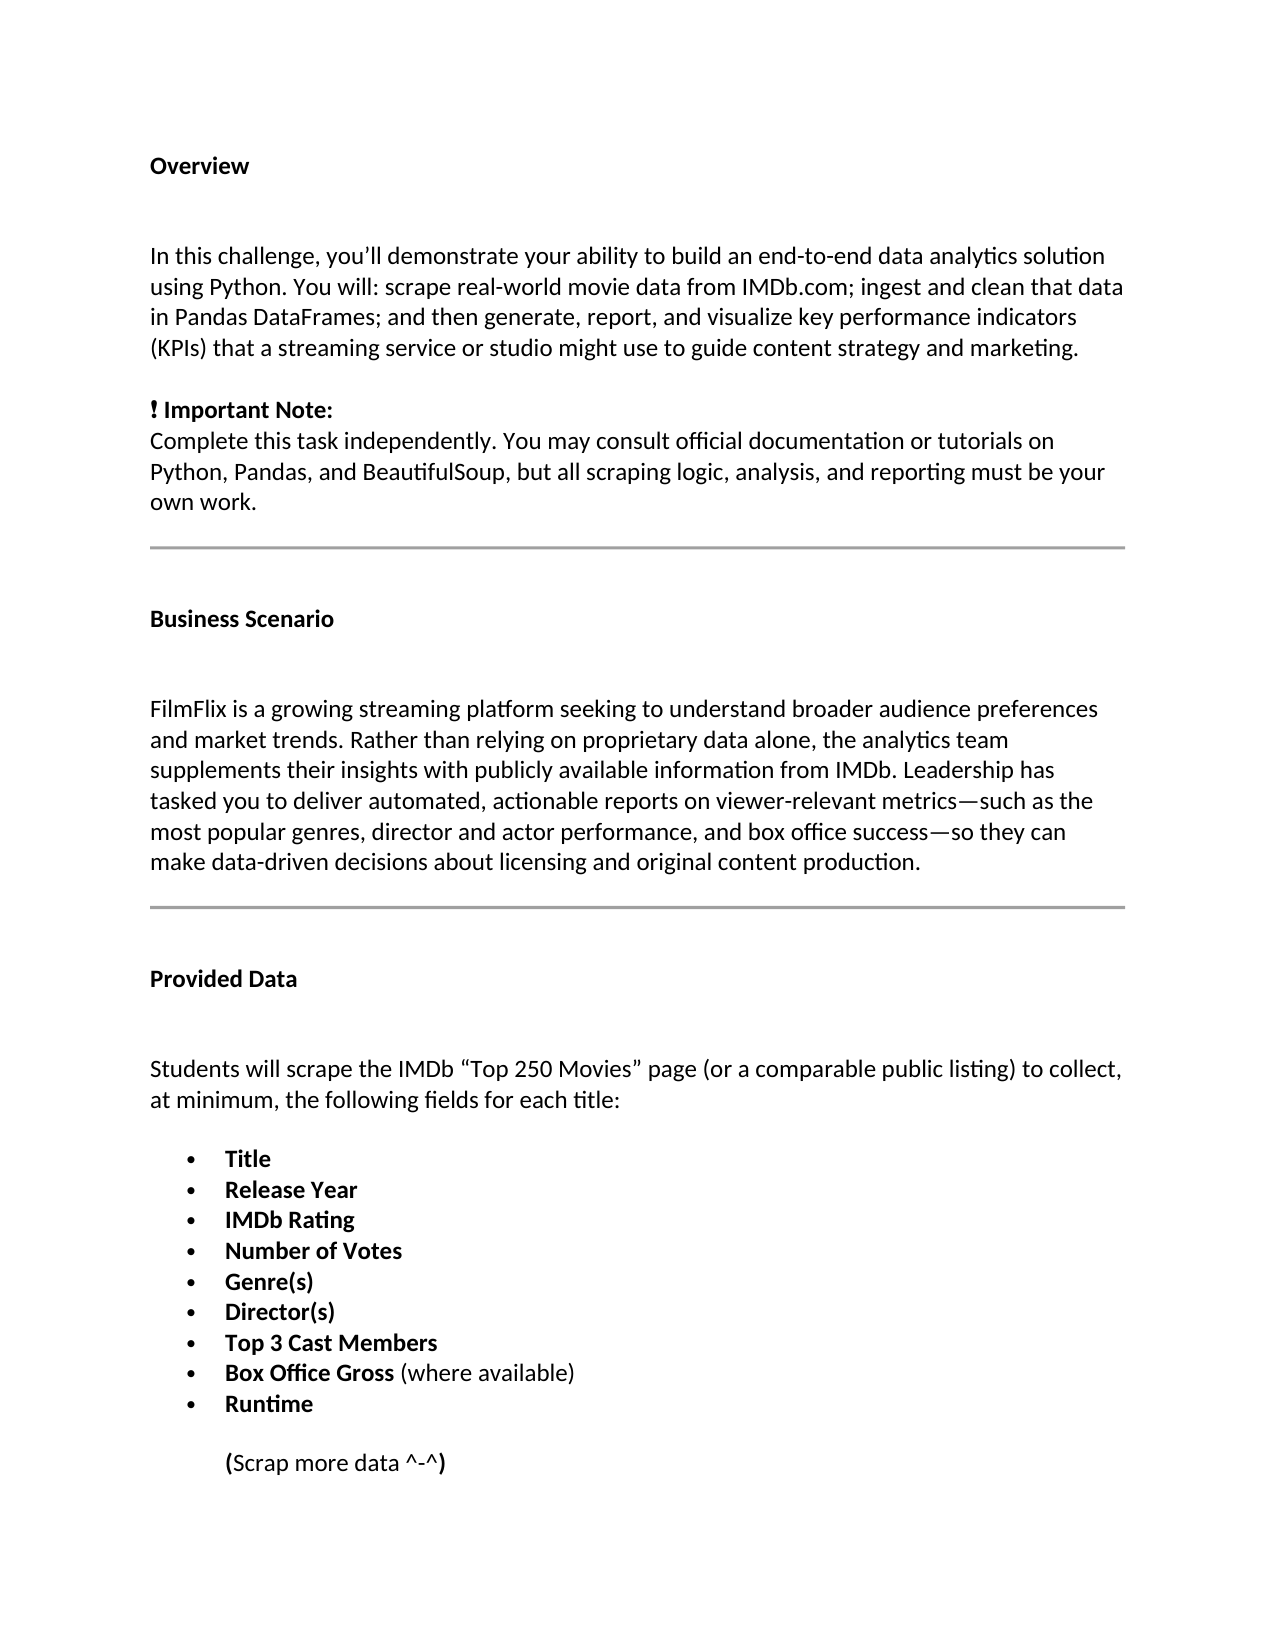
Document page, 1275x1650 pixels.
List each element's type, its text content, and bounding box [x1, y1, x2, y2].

text ❗ Important Note: Complete this task independently. You may consult official documentation or tutorials on Python, Pandas, and BeautifulSoup, but all scraping logic, analysis, and reporting must be your own work. [150, 391, 1125, 517]
text (Scrap more data ^-^) [225, 1447, 1125, 1478]
text FilmFlix is a growing streaming platform seeking to understand broader audience preferences and market trends. Rather than relying on proprietary data alone, the analytics team supplements their insights with publicly available information from IMDb. Leadership has tasked you to deliver automated, actionable reports on viewer-relevant metrics—such as the most popular genres, director and actor performance, and box office success—so they can make data-driven decisions about licensing and original content production. [150, 663, 1125, 877]
list IMDb Rating [187, 1204, 1125, 1235]
list Genre(s) [187, 1266, 1125, 1296]
list Runtime [187, 1388, 1125, 1418]
list Number of Votes [187, 1235, 1125, 1266]
text Students will scrape the IMDb “Top 250 Movies” page (or a comparable public listing) to collect, at minimum, the following fields for each title: [150, 1023, 1125, 1114]
text Provided Data [150, 963, 1125, 994]
list Release Year [187, 1174, 1125, 1204]
list Title [187, 1143, 1125, 1174]
text Business Scenario [150, 603, 1125, 634]
list Top 3 Cast Members [187, 1327, 1125, 1357]
list Box Office Gross (where available) [187, 1357, 1125, 1388]
text In this challenge, you’ll demonstrate your ability to build an end-to-end data analytics solution using Python. You will: scrape real-world movie data from IMDb.com; ingest and clean that data in Pandas DataFrames; and then generate, report, and visualize key performance indicators (KPIs) that a streaming service or studio might use to guide content strategy and marketing. ​ [150, 210, 1125, 362]
list Director(s) [187, 1296, 1125, 1327]
text Overview [150, 150, 1125, 181]
